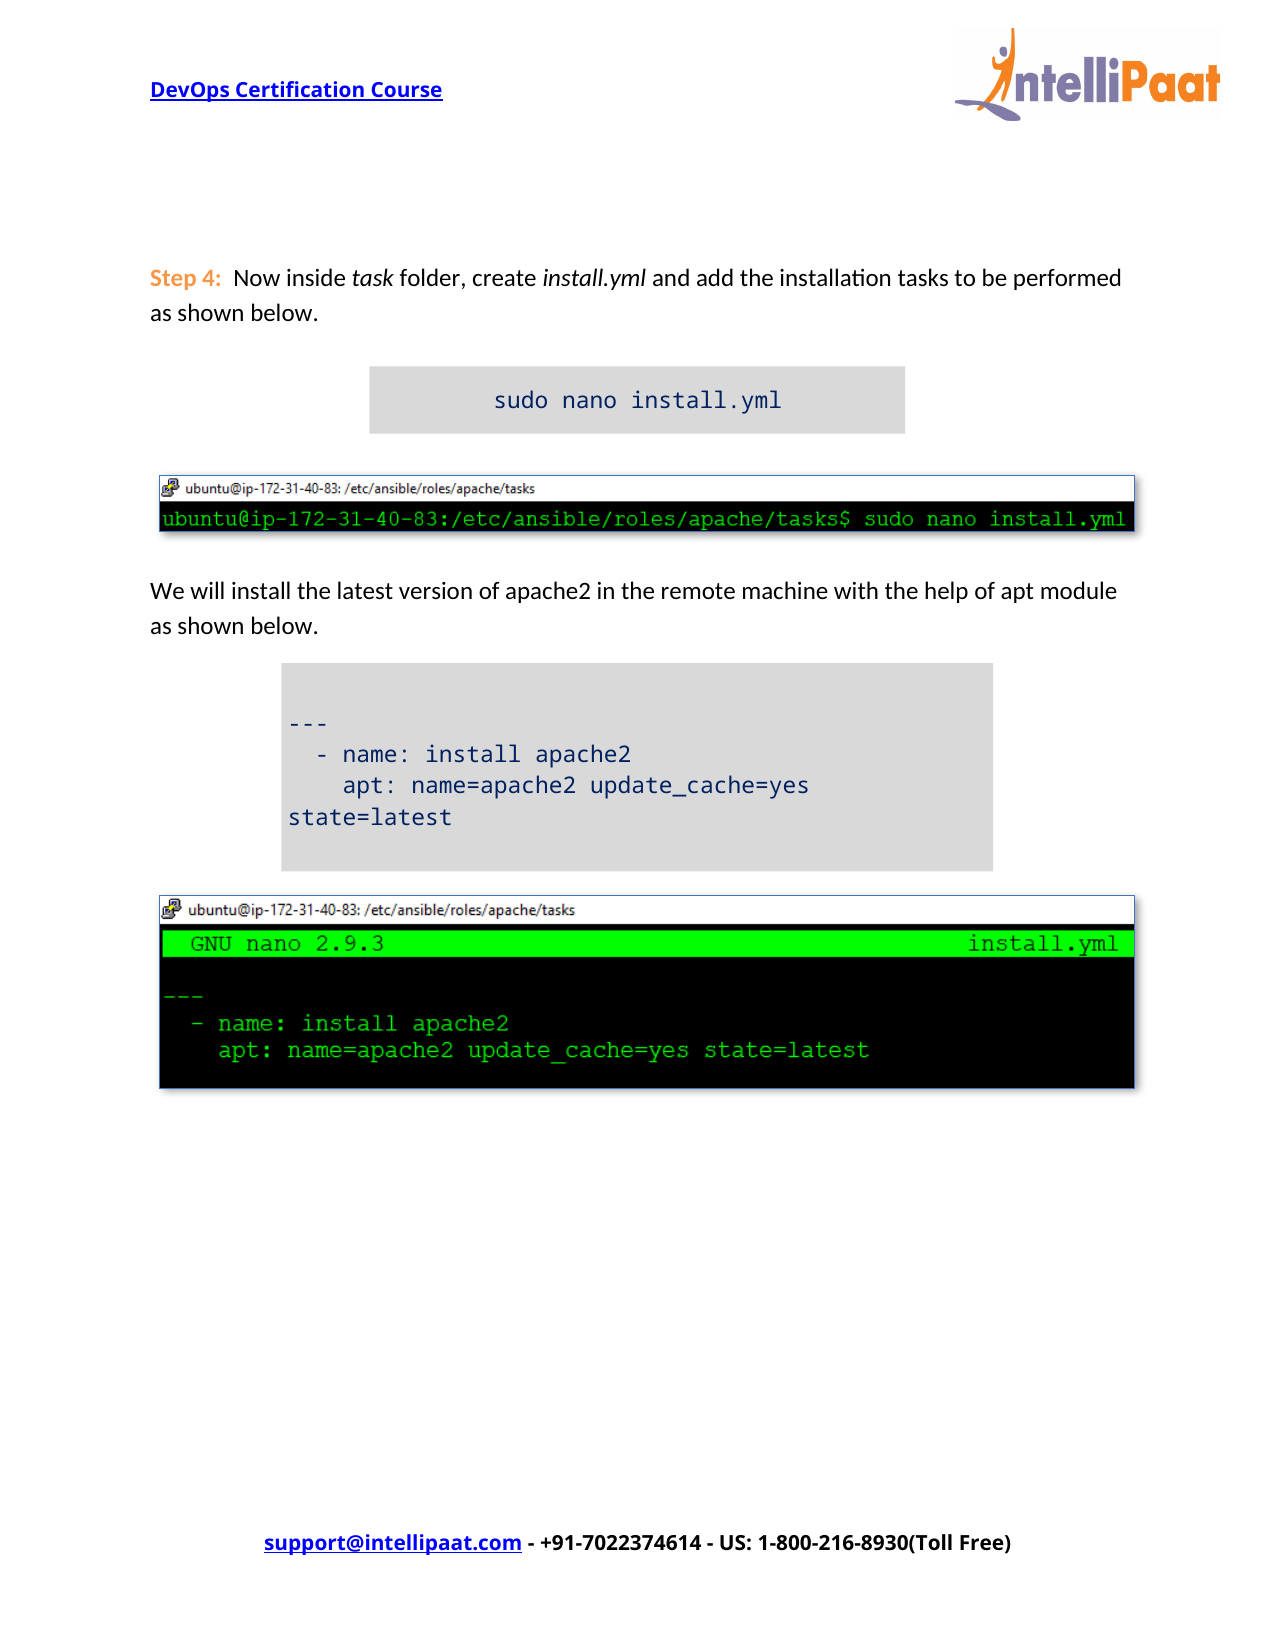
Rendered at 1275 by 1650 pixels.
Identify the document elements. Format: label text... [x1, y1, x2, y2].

text Step 4: Now inside task folder, create install.yml and add the installation tasks to be performed as shown below. [150, 262, 1125, 327]
picture [160, 896, 1134, 1088]
picture [954, 28, 1221, 121]
text We will install the latest version of apache2 in the remote machine with the help of apt module as shown below. [150, 575, 1125, 641]
picture [160, 476, 1134, 531]
